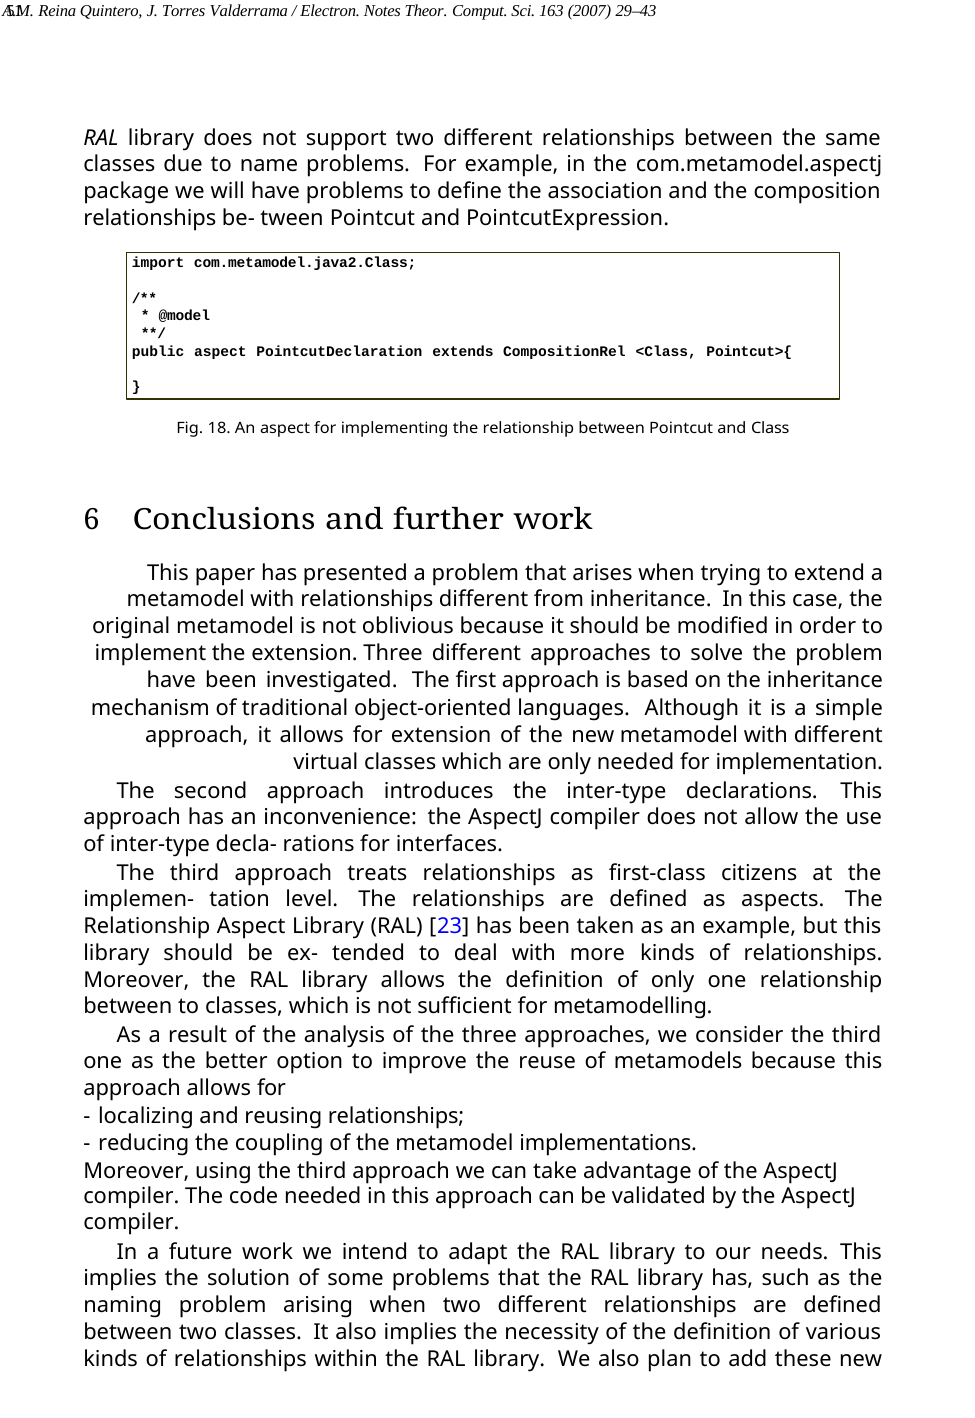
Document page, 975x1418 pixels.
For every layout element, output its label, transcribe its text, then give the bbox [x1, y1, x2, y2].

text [83, 1238, 882, 1372]
text Moreover, using the third approach we can take advantage of the AspectJ compiler. The code needed in this approach can be validated by the AspectJ compiler. [83, 1157, 910, 1236]
text Fig. 18. An aspect for implementing the relationship between Pointcut and Class [94, 266, 871, 438]
text This paper has presented a problem that arises when trying to extend a metamodel with relationships different from inheritance. In this case, the original metamodel is not oblivious because it should be modified in order to implement the extension. Three different approaches to solve the problem have been investigated. The first approach is based on the inheritance mechanism of traditional object-oriented languages. Although it is a simple approach, it allows for extension of the new metamodel with different virtual classes which are only needed for implementation. [84, 558, 883, 776]
subtitle Conclusions and further work [83, 498, 910, 538]
list reducing the coupling of the metamodel implementations. [83, 1128, 910, 1156]
text The third approach treats relationships as first-class citizens at the implemen- tation level. The relationships are defined as aspects. The Relationship Aspect Library (RAL) [23] has been taken as an example, but this library should be ex- tended to deal with more kinds of relationships. Moreover, the RAL library allows the definition of only one relationship between to classes, which is not sufficient for metamodelling. [83, 859, 883, 1020]
list localizing and reusing relationships; [83, 1102, 910, 1128]
text RAL library does not support two different relationships between the same classes due to name problems. For example, in the com.metamodel.aspectj package we will have problems to define the association and the composition relationships be- tween Pointcut and PointcutExpression. [83, 124, 882, 231]
text The second approach introduces the inter-type declarations. This approach has an inconvenience: the AspectJ compiler does not allow the use of inter-type decla- rations for interfaces. [83, 777, 882, 857]
text As a result of the analysis of the three approaches, we consider the third one as the better option to improve the reuse of metamodels because this approach allows for [83, 1021, 882, 1102]
